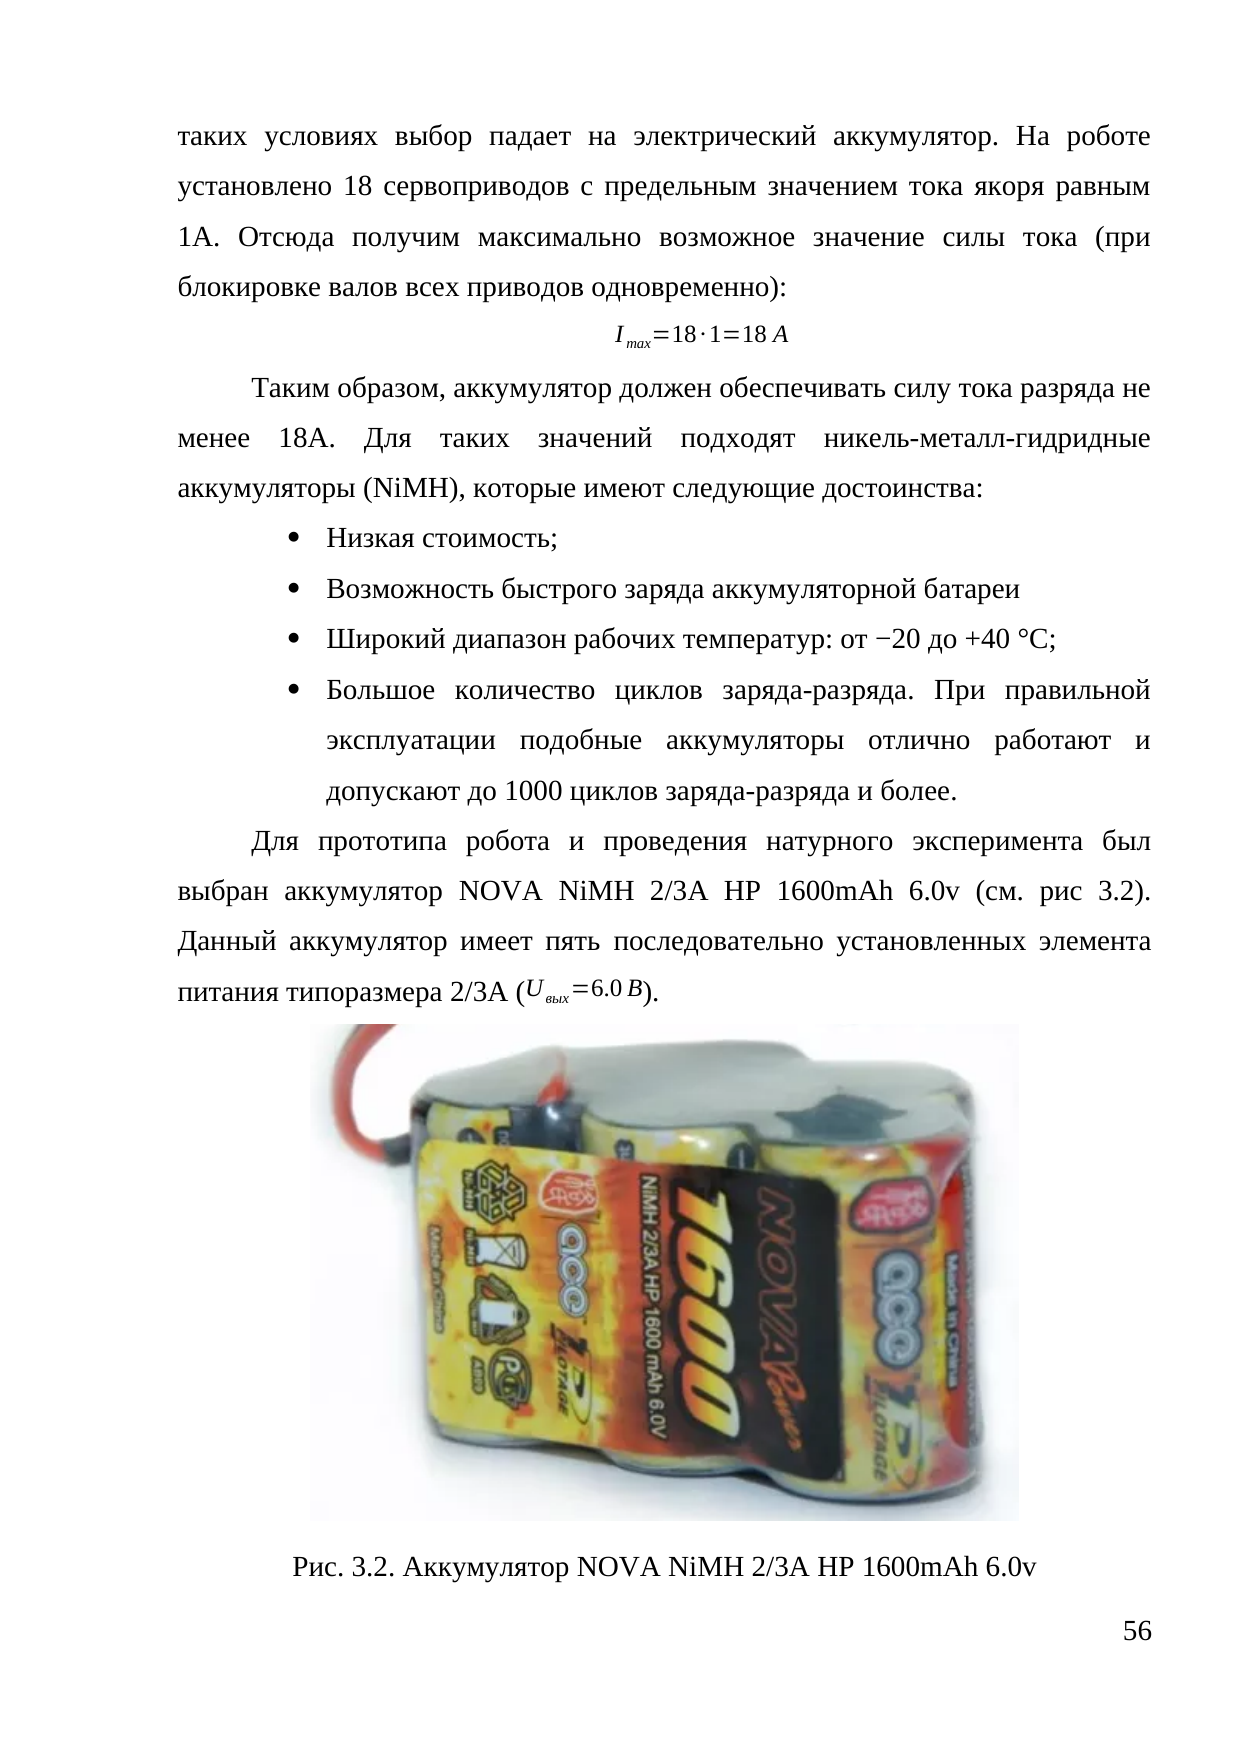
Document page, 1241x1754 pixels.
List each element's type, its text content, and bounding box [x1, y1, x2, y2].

text Таким образом, аккумулятор должен обеспечивать силу тока разряда не менее 18А. Для таких значений подходят никель-металл-гидридные аккумуляторы (NiMH), которые имеют следующие достоинства: [177, 370, 1152, 504]
text Рис. 3.2. Аккумулятор NOVA NiMH 2/3A HP 1600mAh 6.0v [177, 1549, 1152, 1583]
text Для прототипа робота и проведения натурного эксперимента был выбран аккумулятор NOVA NiMH 2/3A HP 1600mAh 6.0v (см. рис 3.2). Данный аккумулятор имеет пять последовательно установленных элемента питания типоразмера 2/3А (). [177, 823, 1152, 1007]
list Широкий диапазон рабочих температур: от −20 до +40 °C; [288, 621, 1152, 655]
list Большое количество циклов заряда-разряда. При правильной эксплуатации подобные аккумуляторы отлично работают и допускают до 1000 циклов заряда-разряда и более. [288, 672, 1152, 806]
list Низкая стоимость; [288, 521, 1152, 554]
picture [310, 1024, 1019, 1521]
list Возможность быстрого заряда аккумуляторной батареи [288, 571, 1152, 605]
